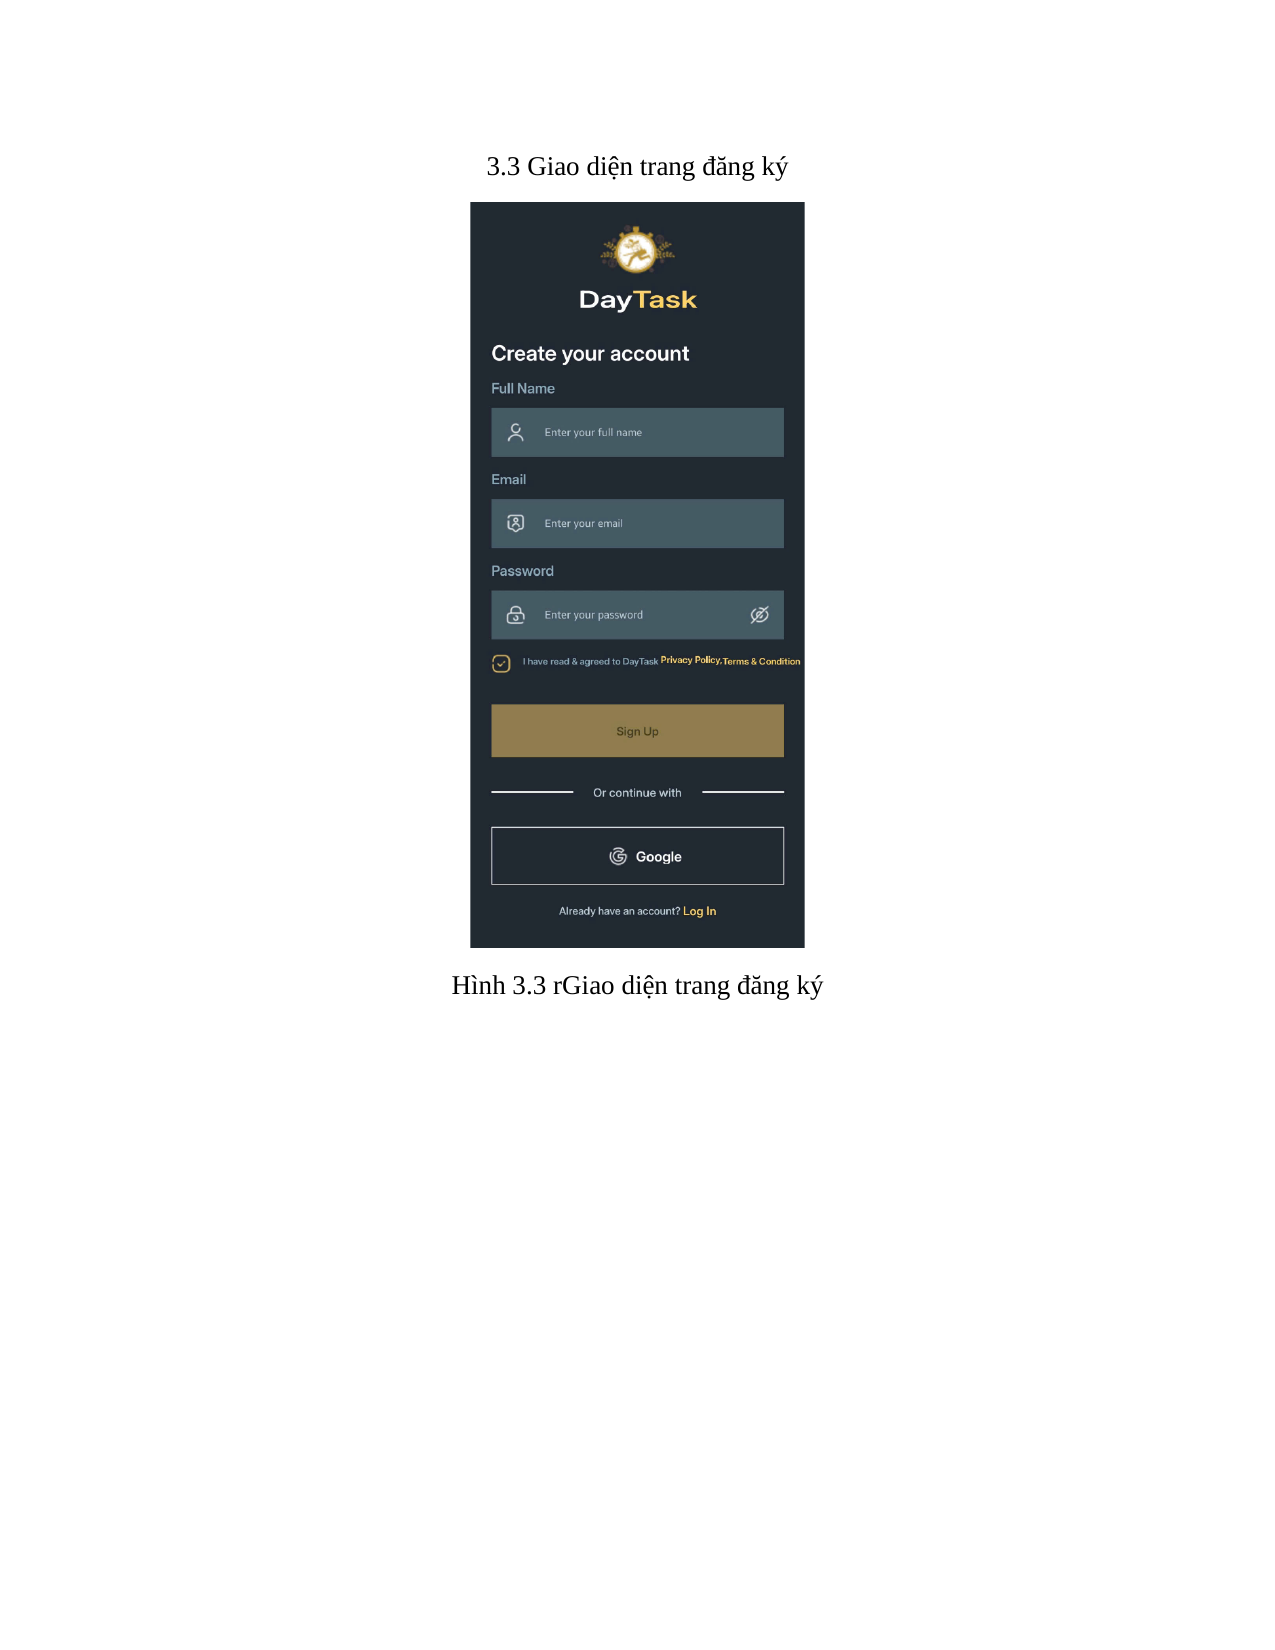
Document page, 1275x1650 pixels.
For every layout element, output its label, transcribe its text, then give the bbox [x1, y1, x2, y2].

picture [470, 202, 805, 948]
text Hình 3.3 rGiao diện trang đăng ký [150, 969, 1125, 1000]
text 3.3 Giao diện trang đăng ký [150, 150, 1125, 181]
